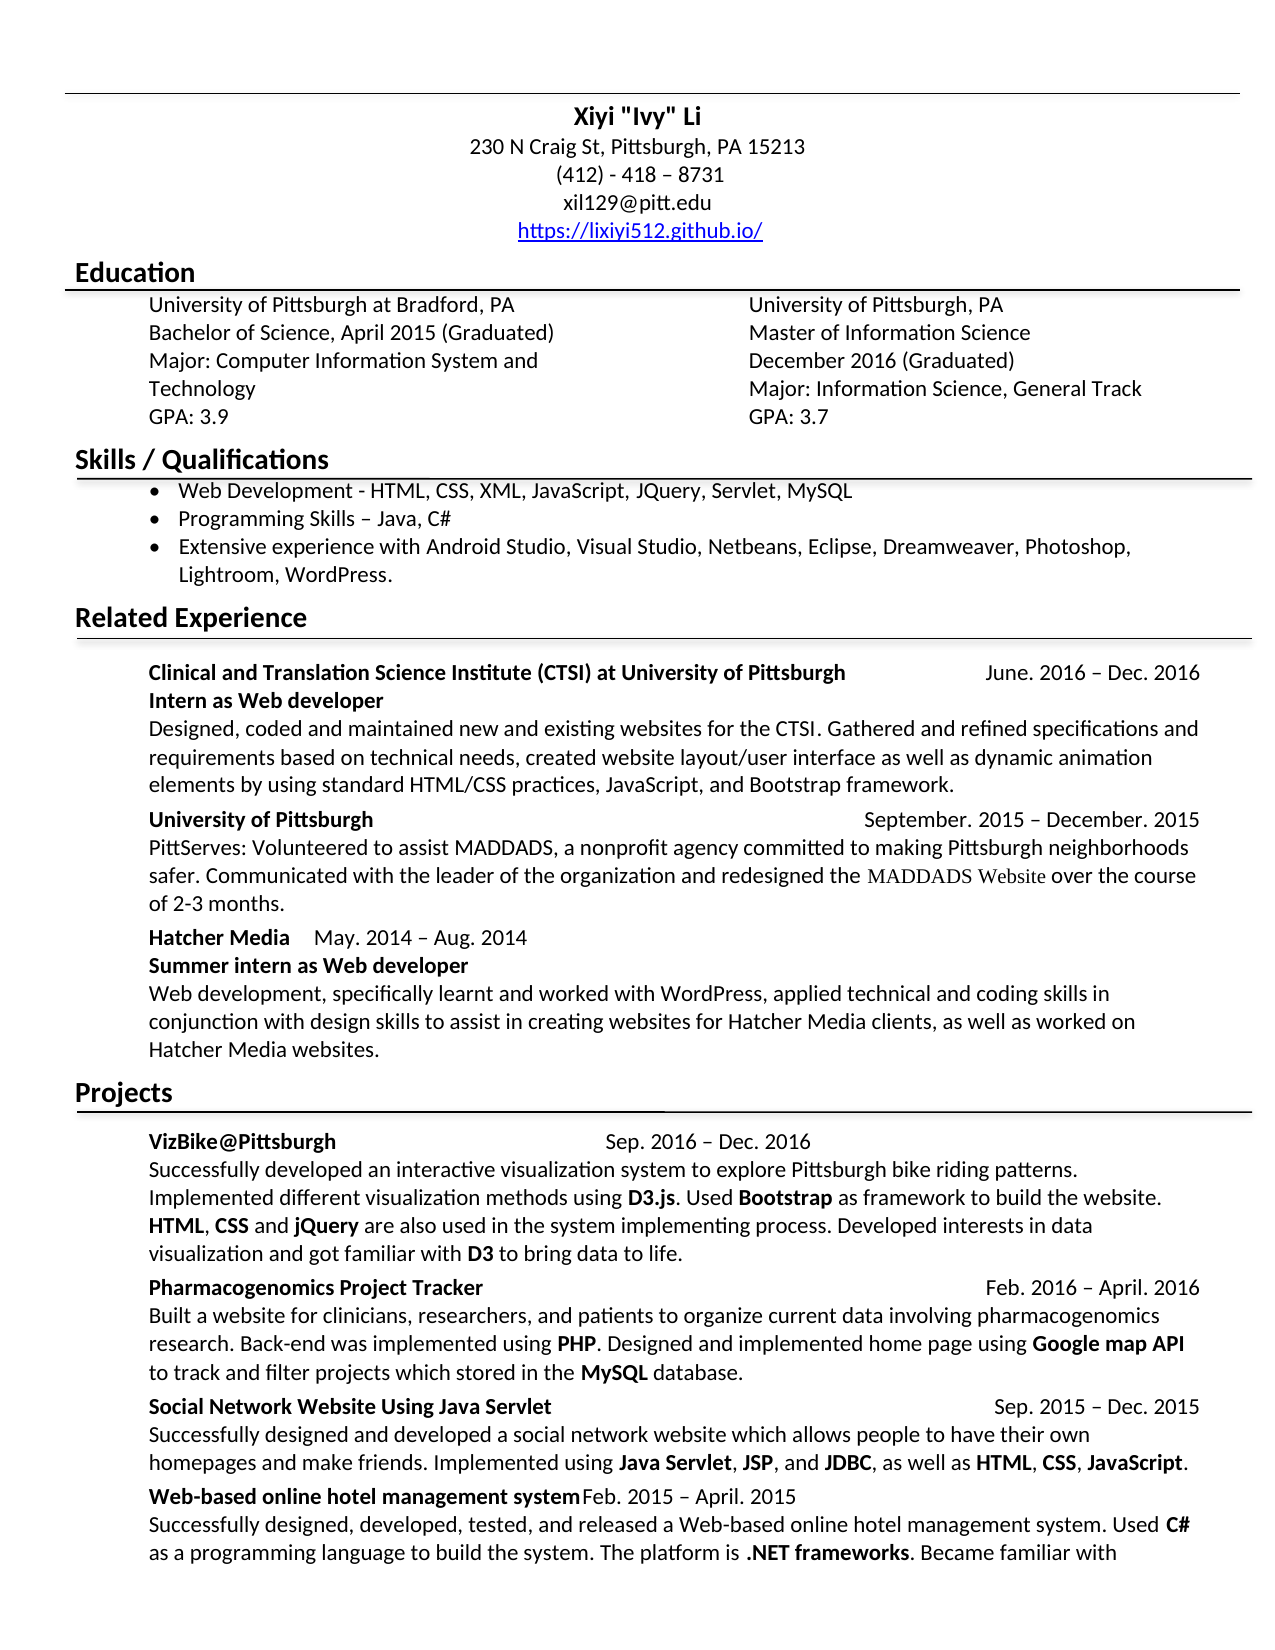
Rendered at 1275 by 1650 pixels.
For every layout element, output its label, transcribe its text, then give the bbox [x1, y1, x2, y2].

text University of Pittsburgh, PA [749, 297, 1200, 318]
text (412) - 418 – 8731 [75, 160, 1200, 188]
text Related Experience [75, 599, 1200, 634]
text Education [75, 254, 1200, 288]
text VizBike@Pittsburgh Sep. 2016 – Dec. 2016 [148, 1127, 1200, 1155]
text Pharmacogenomics Project Tracker Feb. 2016 – April. 2016 [148, 1273, 1200, 1302]
text Master of Information Science [749, 318, 1200, 346]
list Web Development - HTML, CSS, XML, JavaScript, JQuery, Servlet, MySQL [149, 487, 1200, 504]
text Summer intern as Web developer [149, 951, 1200, 979]
text Successfully developed an interactive visualization system to explore Pittsburgh bike riding patterns. Implemented different visualization methods using D3.js. Used Bootstrap as framework to build the website. HTML, CSS and jQuery are also used in the system implementing process. Developed interests in data visualization and got familiar with D3 to bring data to life. [148, 1155, 1200, 1267]
text xil129@pitt.edu [75, 188, 1200, 216]
text GPA: 3.9 [149, 402, 600, 430]
list Programming Skills – Java, C# [149, 504, 1200, 532]
text 230 N Craig St, Pittsburgh, PA 15213 [75, 132, 1200, 160]
text Social Network Website Using Java Servlet Sep. 2015 – Dec. 2015 [148, 1392, 1200, 1420]
text Web-based online hotel management system Feb. 2015 – April. 2015 [149, 1482, 1200, 1510]
text University of Pittsburgh September. 2015 – December. 2015 [149, 805, 1200, 833]
text Xiyi "Ivy" Li [75, 99, 1200, 132]
text University of Pittsburgh at Bradford, PA [149, 297, 600, 318]
text Major: Information Science, General Track [749, 374, 1200, 402]
text PittServes: Volunteered to assist MADDADS, a nonprofit agency committed to making Pittsburgh neighborhoods safer. Communicated with the leader of the organization and redesigned the MADDADS Website over the course of 2-3 months. [148, 833, 1200, 917]
text December 2016 (Graduated) [749, 346, 1200, 374]
text Skills / Qualifications [75, 441, 1200, 476]
text Intern as Web developer [149, 687, 1200, 714]
text Built a website for clinicians, researchers, and patients to organize current data involving pharmacogenomics research. Back-end was implemented using PHP. Designed and implemented home page using Google map API to track and filter projects which stored in the MySQL database. [148, 1302, 1200, 1386]
text Projects [75, 1074, 1200, 1109]
text Designed, coded and maintained new and existing websites for the CTSI. Gathered and refined specifications and requirements based on technical needs, created website layout/user interface as well as dynamic animation elements by using standard HTML/CSS practices, JavaScript, and Bootstrap framework. [148, 714, 1200, 799]
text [148, 1510, 1200, 1566]
text GPA: 3.7 [748, 402, 1200, 430]
text Successfully designed and developed a social network website which allows people to have their own homepages and make friends. Implemented using Java Servlet, JSP, and JDBC, as well as HTML, CSS, JavaScript. [148, 1420, 1200, 1476]
text Clinical and Translation Science Institute (CTSI) at University of Pittsburgh June. 2016 – Dec. 2016 [149, 658, 1200, 687]
text Major: Computer Information System and Technology [149, 346, 600, 402]
text Web development, specifically learnt and worked with WordPress, applied technical and coding skills in conjunction with design skills to assist in creating websites for Hatcher Media clients, as well as worked on Hatcher Media websites. [148, 979, 1200, 1063]
text Hatcher Media May. 2014 – Aug. 2014 [149, 923, 1200, 951]
list Extensive experience with Android Studio, Visual Studio, Netbeans, Eclipse, Dreamweaver, Photoshop, Lightroom, WordPress. [148, 532, 1200, 588]
text https://lixiyi512.github.io/ [75, 216, 1200, 244]
text Bachelor of Science, April 2015 (Graduated) [149, 318, 600, 346]
